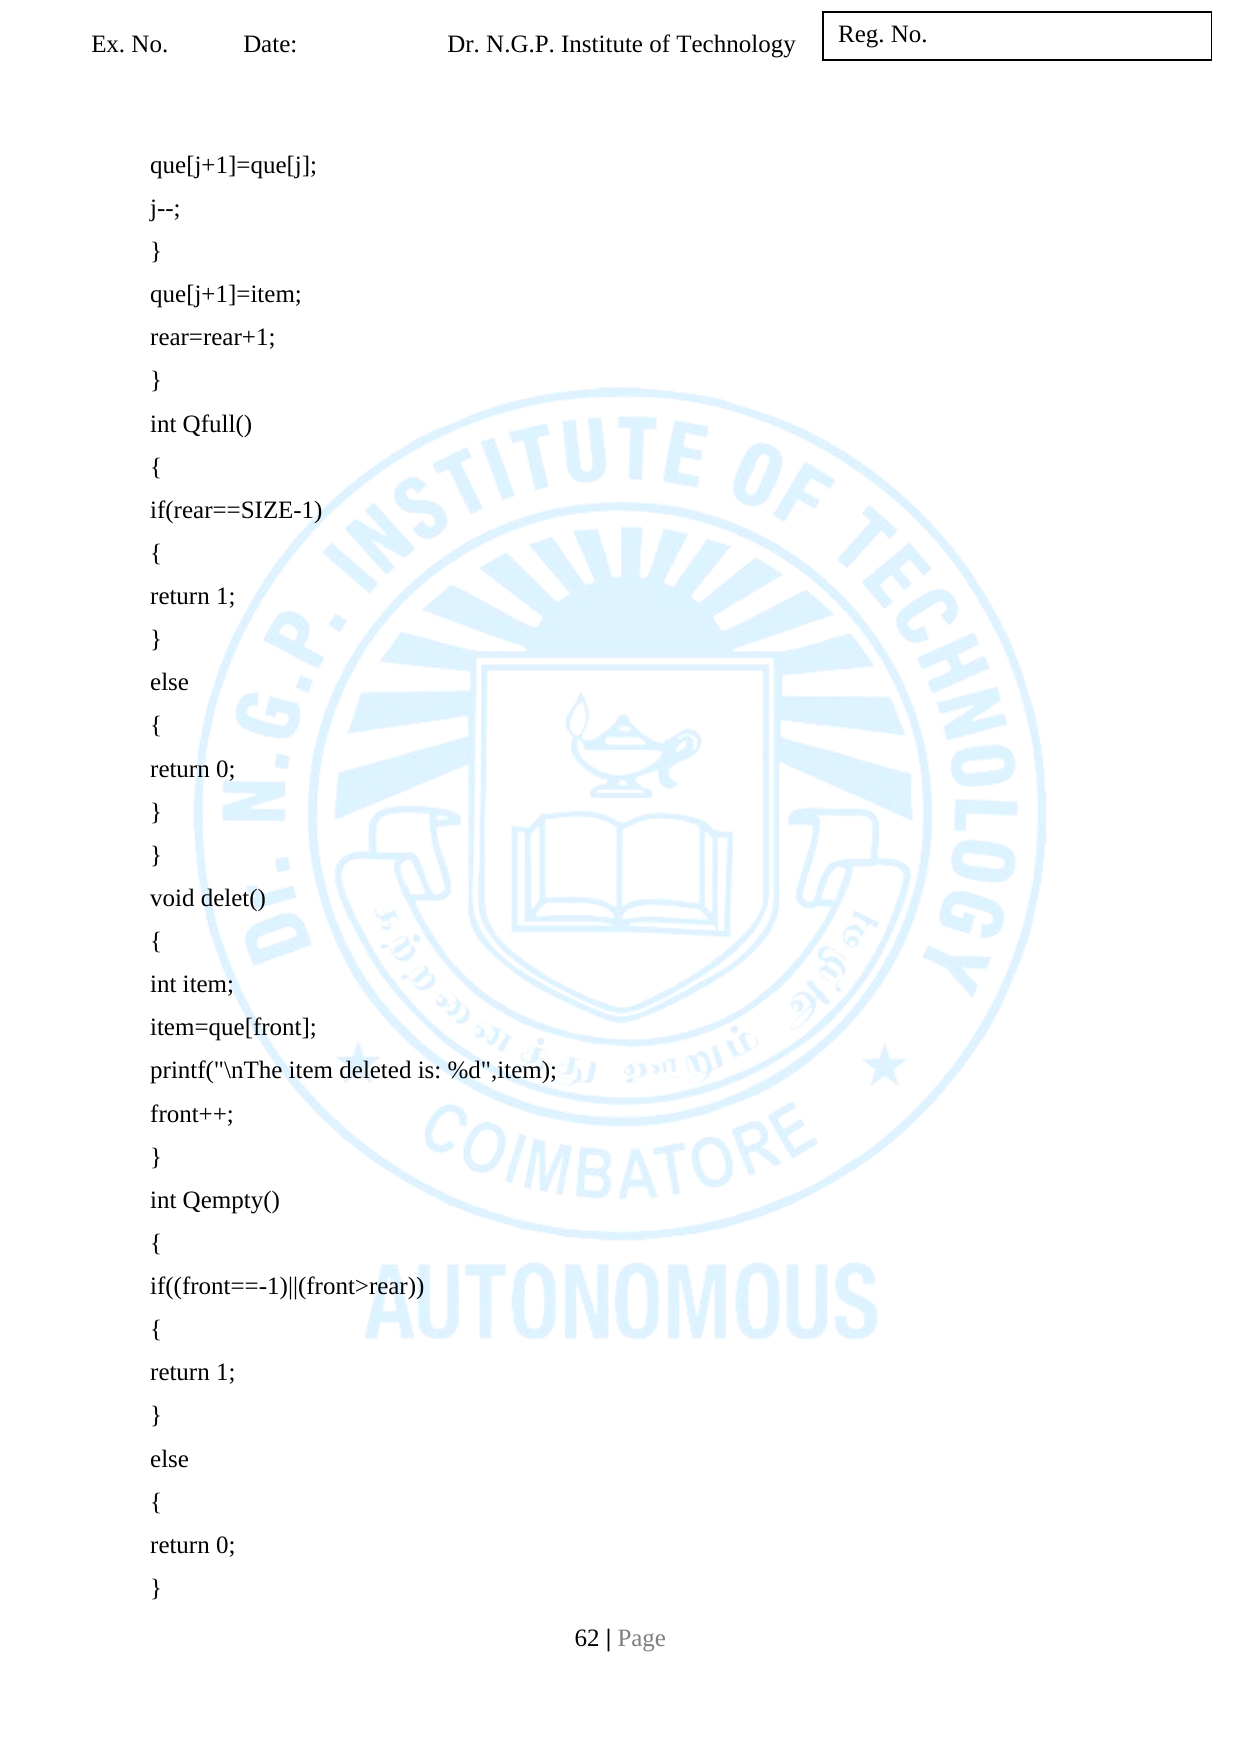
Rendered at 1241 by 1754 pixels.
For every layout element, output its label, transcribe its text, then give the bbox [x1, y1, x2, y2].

text que[j+1]=que[j]; [150, 150, 1090, 179]
text return 0; [150, 754, 1090, 782]
text } [150, 1573, 1090, 1602]
text { [150, 452, 1090, 481]
text return 0; [150, 1530, 1090, 1559]
text void delet() [150, 883, 1090, 912]
text else [150, 667, 1090, 696]
text { [150, 711, 1090, 739]
text } [150, 1142, 1090, 1171]
text { [150, 1487, 1090, 1516]
text } [150, 624, 1090, 653]
text } [150, 366, 1090, 394]
text int item; [150, 969, 1090, 998]
text } [150, 1401, 1090, 1429]
text int Qempty() [150, 1185, 1090, 1214]
text { [150, 1228, 1090, 1257]
text } [150, 236, 1090, 265]
text return 1; [150, 581, 1090, 610]
text j--; [150, 193, 1090, 222]
text { [150, 1314, 1090, 1343]
text if((front==-1)||(front>rear)) [150, 1271, 1090, 1300]
text rear=rear+1; [150, 322, 1090, 351]
text int Qfull() [150, 409, 1090, 437]
text } [150, 797, 1090, 826]
text { [150, 538, 1090, 567]
text else [150, 1444, 1090, 1472]
text if(rear==SIZE-1) [150, 495, 1090, 524]
text return 1; [150, 1357, 1090, 1386]
text printf("\nThe item deleted is: %d",item); [150, 1056, 1090, 1084]
text item=que[front]; [150, 1012, 1090, 1041]
text front++; [150, 1099, 1090, 1127]
text { [150, 926, 1090, 955]
text } [150, 840, 1090, 869]
text que[j+1]=item; [150, 279, 1090, 308]
